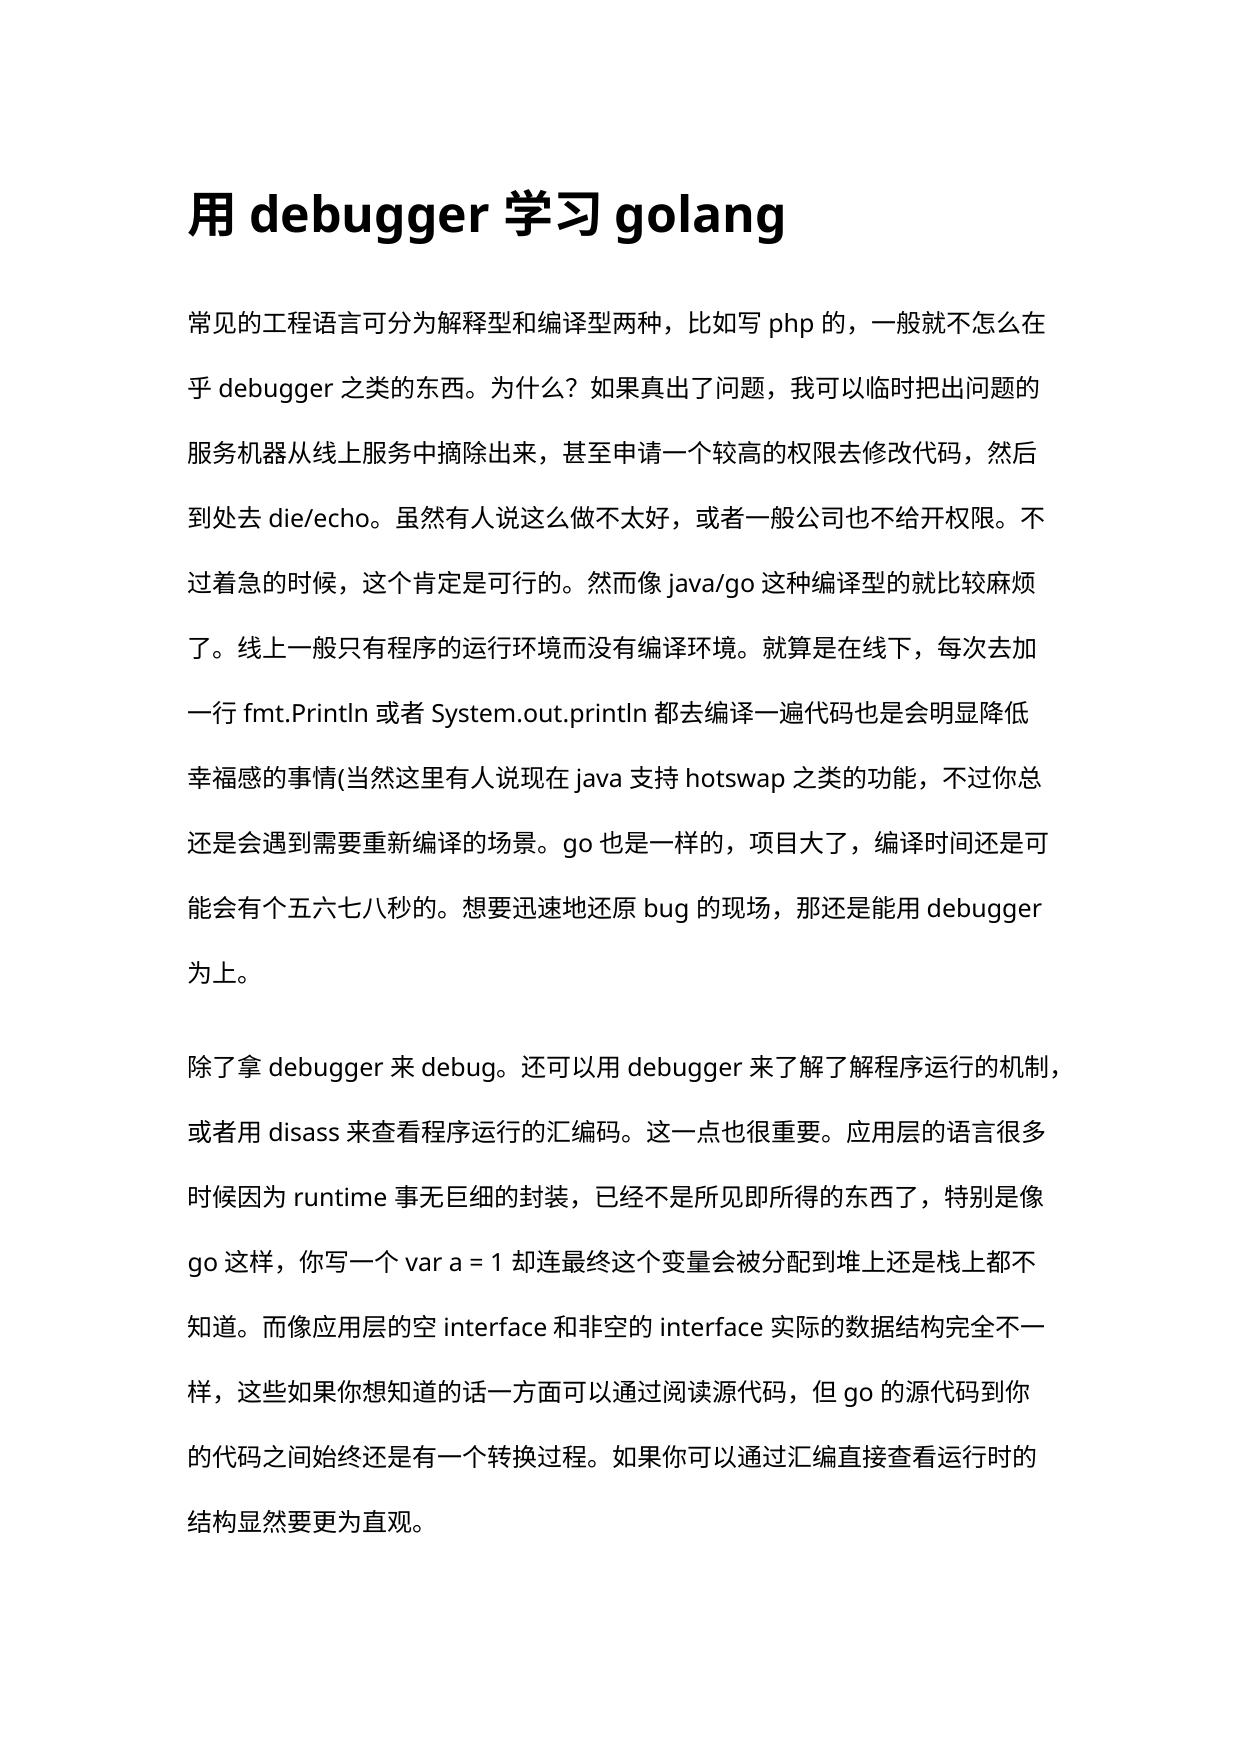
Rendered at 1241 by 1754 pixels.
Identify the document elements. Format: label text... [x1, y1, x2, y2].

text 常见的工程语言可分为解释型和编译型两种，比如写 php 的，一般就不怎么在乎 debugger 之类的东西。为什么？如果真出了问题，我可以临时把出问题的服务机器从线上服务中摘除出来，甚至申请一个较高的权限去修改代码，然后到处去 die/echo。虽然有人说这么做不太好，或者一般公司也不给开权限。不过着急的时候，这个肯定是可行的。然而像 java/go 这种编译型的就比较麻烦了。线上一般只有程序的运行环境而没有编译环境。就算是在线下，每次去加一行 fmt.Println 或者 System.out.println 都去编译一遍代码也是会明显降低幸福感的事情(当然这里有人说现在 java 支持 hotswap 之类的功能，不过你总还是会遇到需要重新编译的场景。go 也是一样的，项目大了，编译时间还是可能会有个五六七八秒的。想要迅速地还原 bug 的现场，那还是能用 debugger 为上。 [187, 289, 1053, 1004]
text 除了拿 debugger 来 debug。还可以用 debugger 来了解了解程序运行的机制，或者用 disass 来查看程序运行的汇编码。这一点也很重要。应用层的语言很多时候因为 runtime 事无巨细的封装，已经不是所见即所得的东西了，特别是像 go 这样，你写一个 var a = 1 却连最终这个变量会被分配到堆上还是栈上都不知道。而像应用层的空 interface 和非空的 interface 实际的数据结构完全不一样，这些如果你想知道的话一方面可以通过阅读源代码，但 go 的源代码到你的代码之间始终还是有一个转换过程。如果你可以通过汇编直接查看运行时的结构显然要更为直观。 [187, 1033, 1053, 1553]
text 用 debugger 学习 golang [187, 162, 1053, 259]
